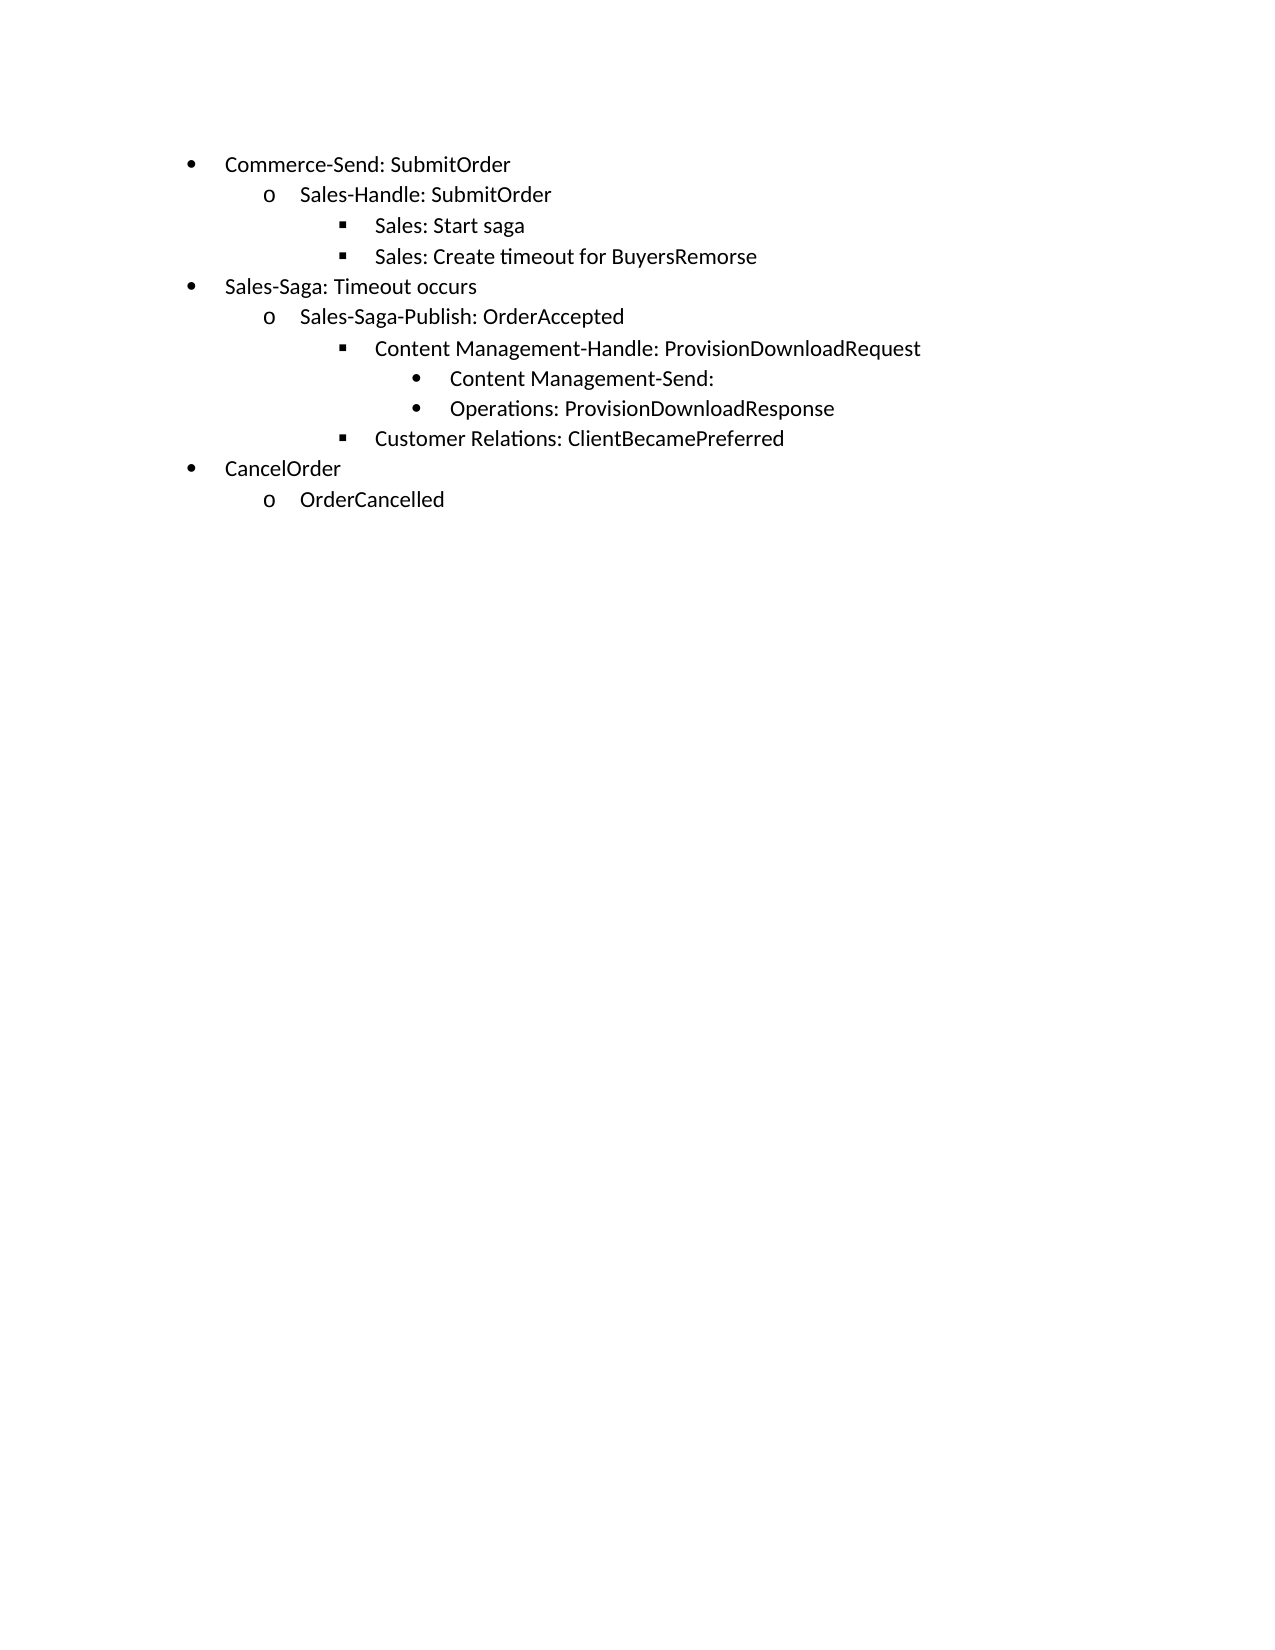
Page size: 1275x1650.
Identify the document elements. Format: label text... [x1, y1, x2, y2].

list Sales-Saga: Timeout occurs [187, 272, 1125, 300]
list OrderCancelled [262, 485, 1125, 514]
list Sales-Handle: SubmitOrder [262, 180, 1125, 209]
list Content Management-Handle: ProvisionDownloadRequest [337, 334, 1125, 362]
list Sales-Saga-Publish: OrderAccepted [262, 302, 1125, 331]
list Commerce-Send: SubmitOrder [187, 150, 1125, 178]
list Customer Relations: ClientBecamePreferred [337, 424, 1125, 452]
list Sales: Start saga [337, 212, 1125, 240]
list Content Management-Send: [412, 364, 1125, 392]
list Operations: ProvisionDownloadResponse [412, 394, 1125, 422]
list Sales: Create timeout for BuyersRemorse [337, 242, 1125, 270]
list CancelOrder [187, 454, 1125, 483]
